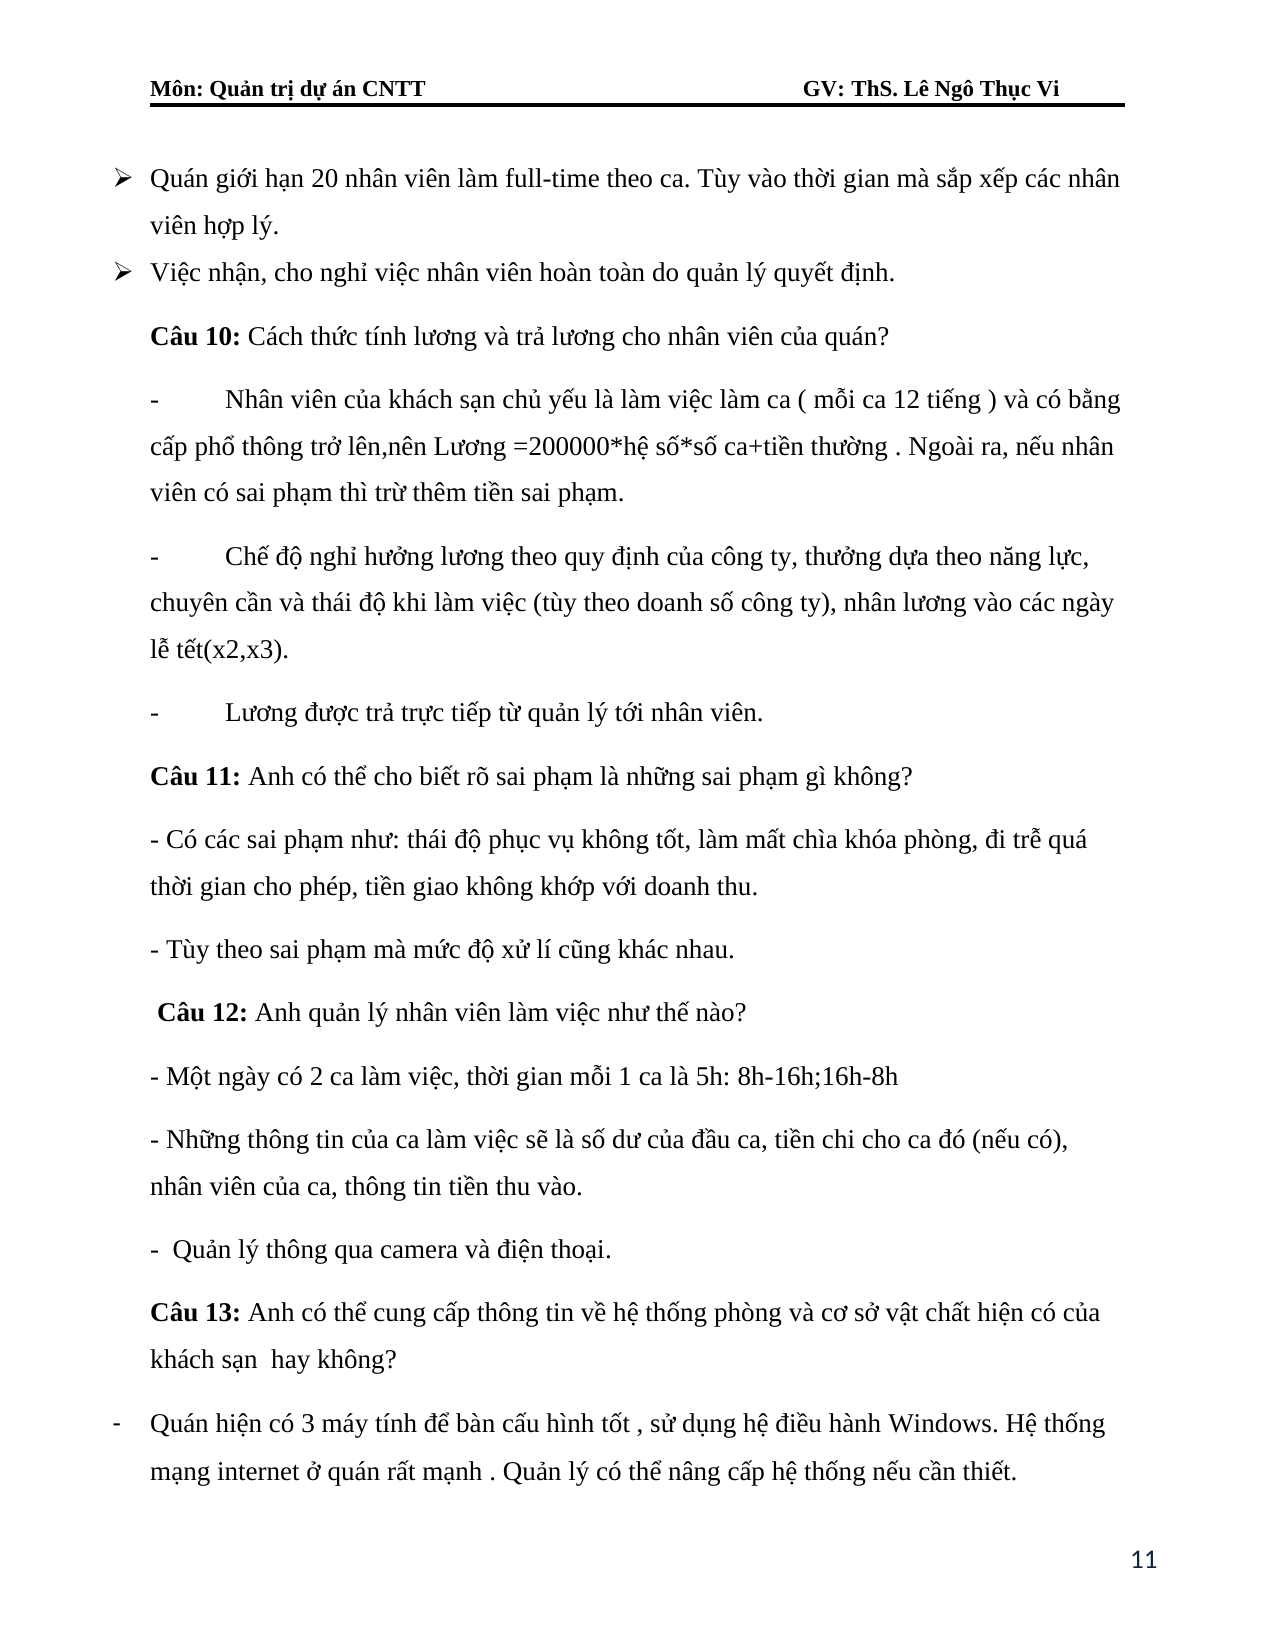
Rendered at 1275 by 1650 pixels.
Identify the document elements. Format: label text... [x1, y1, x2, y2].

list Việc nhận, cho nghỉ việc nhân viên hoàn toàn do quản lý quyết định. [112, 256, 1125, 287]
text - Một ngày có 2 ca làm việc, thời gian mỗi 1 ca là 5h: 8h-16h;16h-8h [150, 1059, 1125, 1091]
text - Những thông tin của ca làm việc sẽ là số dư của đầu ca, tiền chi cho ca đó (nếu có), nhân viên của ca, thông tin tiền thu vào. [150, 1123, 1125, 1201]
text - Tùy theo sai phạm mà mức độ xử lí cũng khác nhau. [150, 933, 1125, 964]
list Quán hiện có 3 máy tính để bàn cấu hình tốt , sử dụng hệ điều hành Windows. Hệ thống mạng internet ở quán rất mạnh . Quản lý có thể nâng cấp hệ thống nếu cần thiết. [112, 1406, 1125, 1486]
list Quán giới hạn 20 nhân viên làm full-time theo ca. Tùy vào thời gian mà sắp xếp các nhân viên hợp lý. [112, 163, 1125, 241]
text Câu 11: Anh có thể cho biết rõ sai phạm là những sai phạm gì không? [150, 759, 1125, 791]
text Câu 12: Anh quản lý nhân viên làm việc như thế nào? [150, 996, 1125, 1027]
text Câu 13: Anh có thể cung cấp thông tin về hệ thống phòng và cơ sở vật chất hiện có của khách sạn hay không? [150, 1296, 1125, 1374]
text Câu 10: Cách thức tính lương và trả lương cho nhân viên của quán? [150, 319, 1125, 351]
text - Quản lý thông qua camera và điện thoại. [150, 1233, 1125, 1264]
text - Có các sai phạm như: thái độ phục vụ không tốt, làm mất chìa khóa phòng, đi trễ quá thời gian cho phép, tiền giao không khớp với doanh thu. [150, 823, 1125, 901]
text - Chế độ nghỉ hưởng lương theo quy định của công ty, thưởng dựa theo năng lực, chuyên cần và thái độ khi làm việc (tùy theo doanh số công ty), nhân lương vào các ngày lễ tết(x2,x3). [150, 539, 1125, 664]
text - Lương được trả trực tiếp từ quản lý tới nhân viên. [150, 696, 1125, 727]
text - Nhân viên của khách sạn chủ yếu là làm việc làm ca ( mỗi ca 12 tiếng ) và có bằng cấp phổ thông trở lên,nên Lương =200000*hệ số*số ca+tiền thường . Ngoài ra, nếu nhân viên có sai phạm thì trừ thêm tiền sai phạm. [150, 383, 1125, 507]
